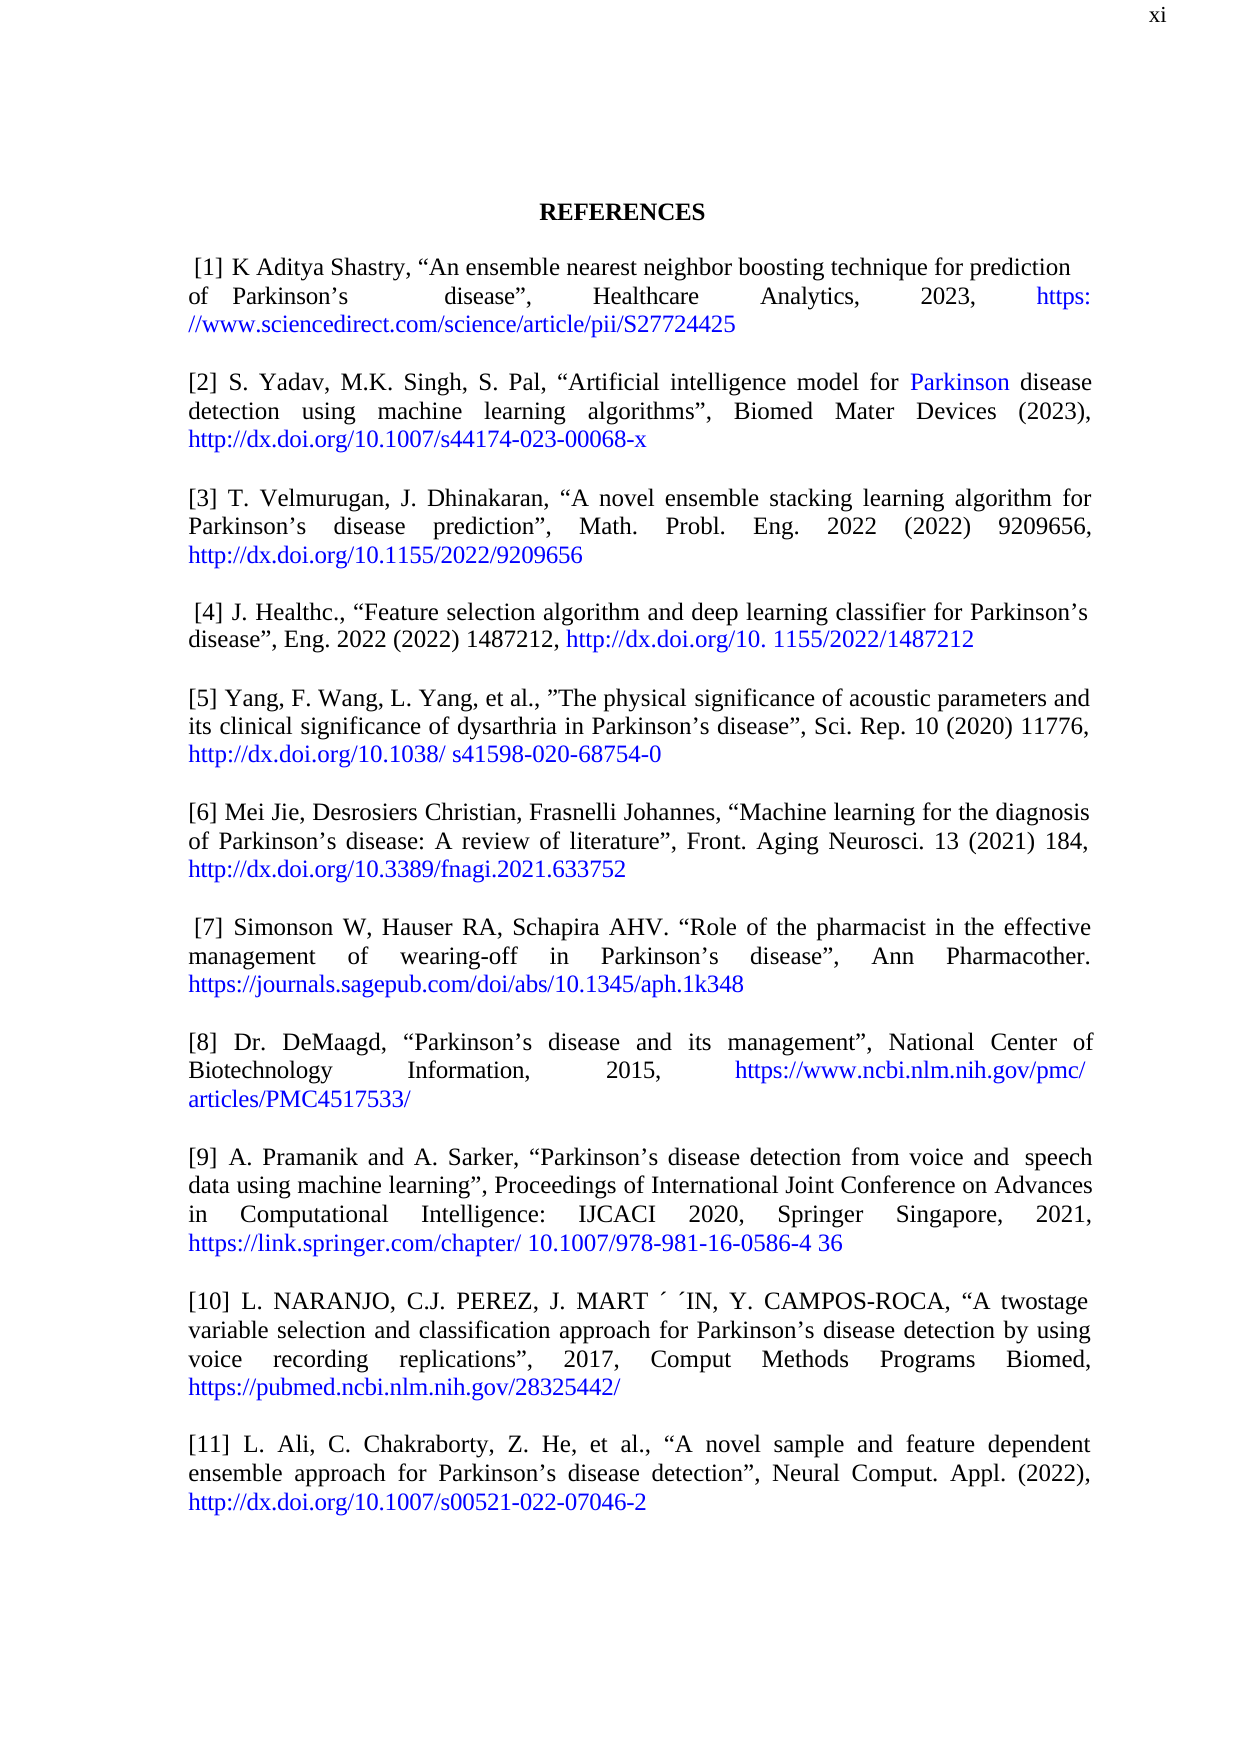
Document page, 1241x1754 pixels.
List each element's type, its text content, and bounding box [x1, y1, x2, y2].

list Mei Jie, Desrosiers Christian, Frasnelli Johannes, “Machine learning for the diagnosis of Parkinson’s disease: A review of literature”, Front. Aging Neurosci. 13 (2021) 184, http://dx.doi.org/10.3389/fnagi.2021.633752 [188, 797, 1090, 883]
list L. Ali, C. Chakraborty, Z. He, et al., “A novel sample and feature dependent ensemble approach for Parkinson’s disease detection”, Neural Comput. Appl. (2022), http://dx.doi.org/10.1007/s00521-022-07046-2 [188, 1429, 1092, 1516]
list Simonson W, Hauser RA, Schapira AHV. “Role of the pharmacist in the effective management of wearing-off in Parkinson’s disease”, Ann Pharmacother. https://journals.sagepub.com/doi/abs/10.1345/aph.1k348 [188, 913, 1092, 998]
list S. Yadav, M.K. Singh, S. Pal, “Artificial intelligence model for Parkinson disease detection using machine learning algorithms”, Biomed Mater Devices (2023), http://dx.doi.org/10.1007/s44174-023-00068-x [188, 367, 1092, 453]
list A. Pramanik and A. Sarker, “Parkinson’s disease detection from voice and speech data using machine learning”, Proceedings of International Joint Conference on Advances in Computational Intelligence: IJCACI 2020, Springer Singapore, 2021, https://link.springer.com/chapter/ 10.1007/978-981-16-0586-4 36 [188, 1142, 1093, 1257]
list Yang, F. Wang, L. Yang, et al., ”The physical significance of acoustic parameters and its clinical significance of dysarthria in Parkinson’s disease”, Sci. Rep. 10 (2020) 11776, http://dx.doi.org/10.1038/ s41598-020-68754-0 [188, 683, 1090, 768]
text variable selection and classification approach for Parkinson’s disease detection by using voice recording replications”, 2017, Comput Methods Programs Biomed, https://pubmed.ncbi.nlm.nih.gov/28325442/ [188, 1315, 1092, 1401]
list J. Healthc., “Feature selection algorithm and deep learning classifier for Parkinson’s disease”, Eng. 2022 (2022) 1487212, http://dx.doi.org/10. 1155/2022/1487212 [188, 598, 1089, 653]
list T. Velmurugan, J. Dhinakaran, “A novel ensemble stacking learning algorithm for Parkinson’s disease prediction”, Math. Probl. Eng. 2022 (2022) 9209656, http://dx.doi.org/10.1155/2022/9209656 [188, 483, 1093, 569]
list K Aditya Shastry, “An ensemble nearest neighbor boosting technique for prediction of Parkinson’s disease”, Healthcare Analytics, 2023, https: [188, 252, 1092, 310]
text //www.sciencedirect.com/science/article/pii/S27724425 [188, 310, 1166, 338]
list L. NARANJO, C.J. PEREZ, J. MART ´ ´IN, Y. CAMPOS-ROCA, “A twostage [188, 1286, 1166, 1315]
subtitle REFERENCES [232, 197, 1012, 226]
list Dr. DeMaagd, “Parkinson’s disease and its management”, National Center of Biotechnology Information, 2015, https://www.ncbi.nlm.nih.gov/pmc/ articles/PMC4517533/ [188, 1027, 1094, 1113]
